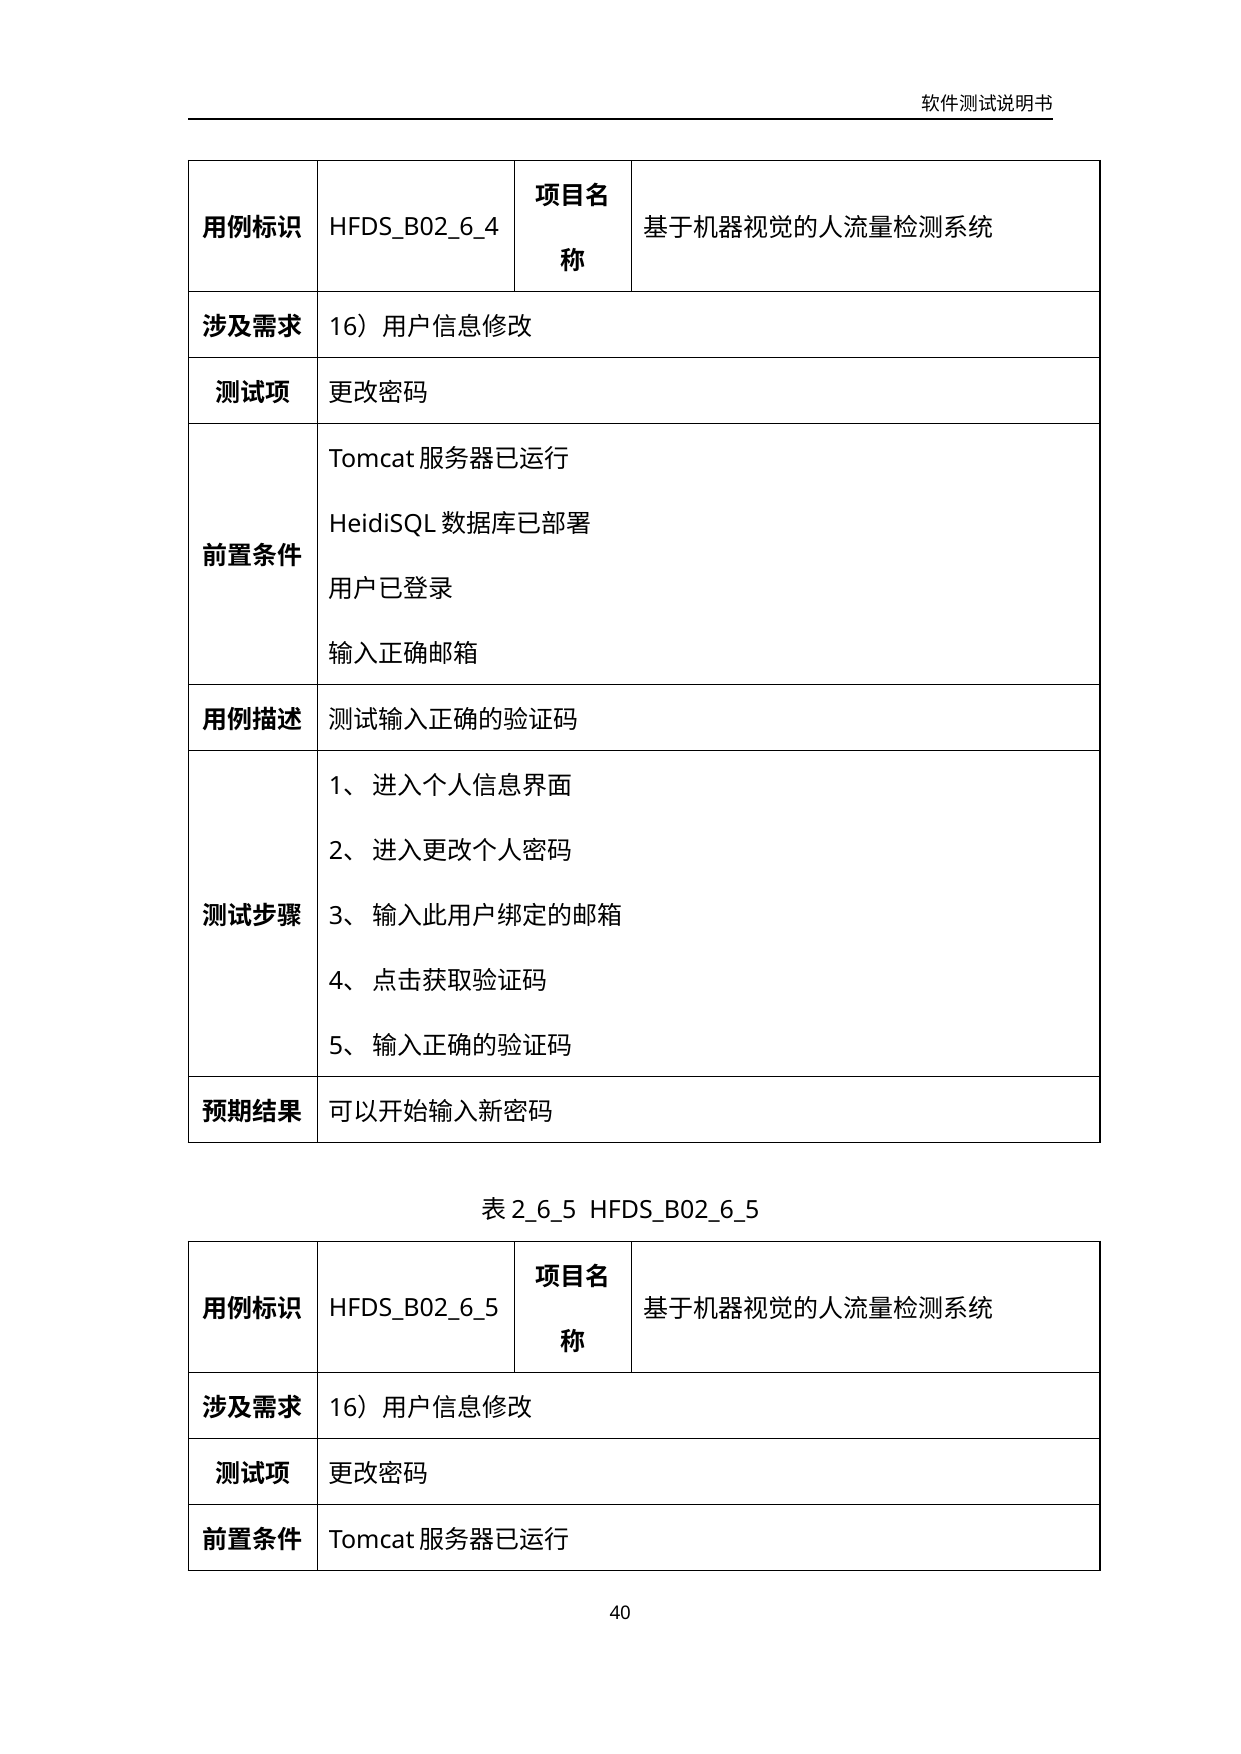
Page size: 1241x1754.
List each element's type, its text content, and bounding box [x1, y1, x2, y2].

table_cell 更改密码 [318, 1439, 1099, 1504]
table_header HFDS_B02_6_4 [318, 161, 514, 291]
table_cell 可以开始输入新密码 [318, 1077, 1099, 1142]
table_header HFDS_B02_6_5 [318, 1242, 514, 1372]
table_header 基于机器视觉的人流量检测系统 [632, 1242, 1099, 1372]
table_cell 涉及需求 [189, 1373, 317, 1438]
table_cell 涉及需求 [189, 292, 317, 357]
table_cell 前置条件 [189, 424, 317, 684]
table_cell 16）用户信息修改 [318, 1373, 1099, 1438]
table_cell 用例描述 [189, 685, 317, 750]
table_cell 预期结果 [189, 1077, 317, 1142]
table_cell 16）用户信息修改 [318, 292, 1099, 357]
table_header 基于机器视觉的人流量检测系统 [632, 161, 1099, 291]
table_header 用例标识 [189, 1242, 317, 1372]
table_cell Tomcat服务器已运行 HeidiSQL数据库已部署 用户已登录 验证码验证通过 [318, 1505, 1099, 1570]
table_header 用例标识 [189, 161, 317, 291]
table_cell 测试项 [189, 358, 317, 423]
table_cell 测试项 [189, 1439, 317, 1504]
table_cell 更改密码 [318, 358, 1099, 423]
table_cell 前置条件 [189, 1505, 317, 1570]
table_header 项目名称 [515, 1242, 631, 1372]
table_header 项目名称 [515, 161, 631, 291]
table_cell 进入个人信息界面 进入更改个人密码 输入此用户绑定的邮箱 点击获取验证码 输入正确的验证码 [318, 751, 1099, 1076]
table_cell 测试输入正确的验证码 [318, 685, 1099, 750]
table_cell 测试步骤 [189, 751, 317, 1076]
text 表2_6_5 HFDS_B02_6_5 [187, 1176, 1053, 1241]
table_cell Tomcat服务器已运行 HeidiSQL数据库已部署 用户已登录 输入正确邮箱 [318, 424, 1099, 684]
